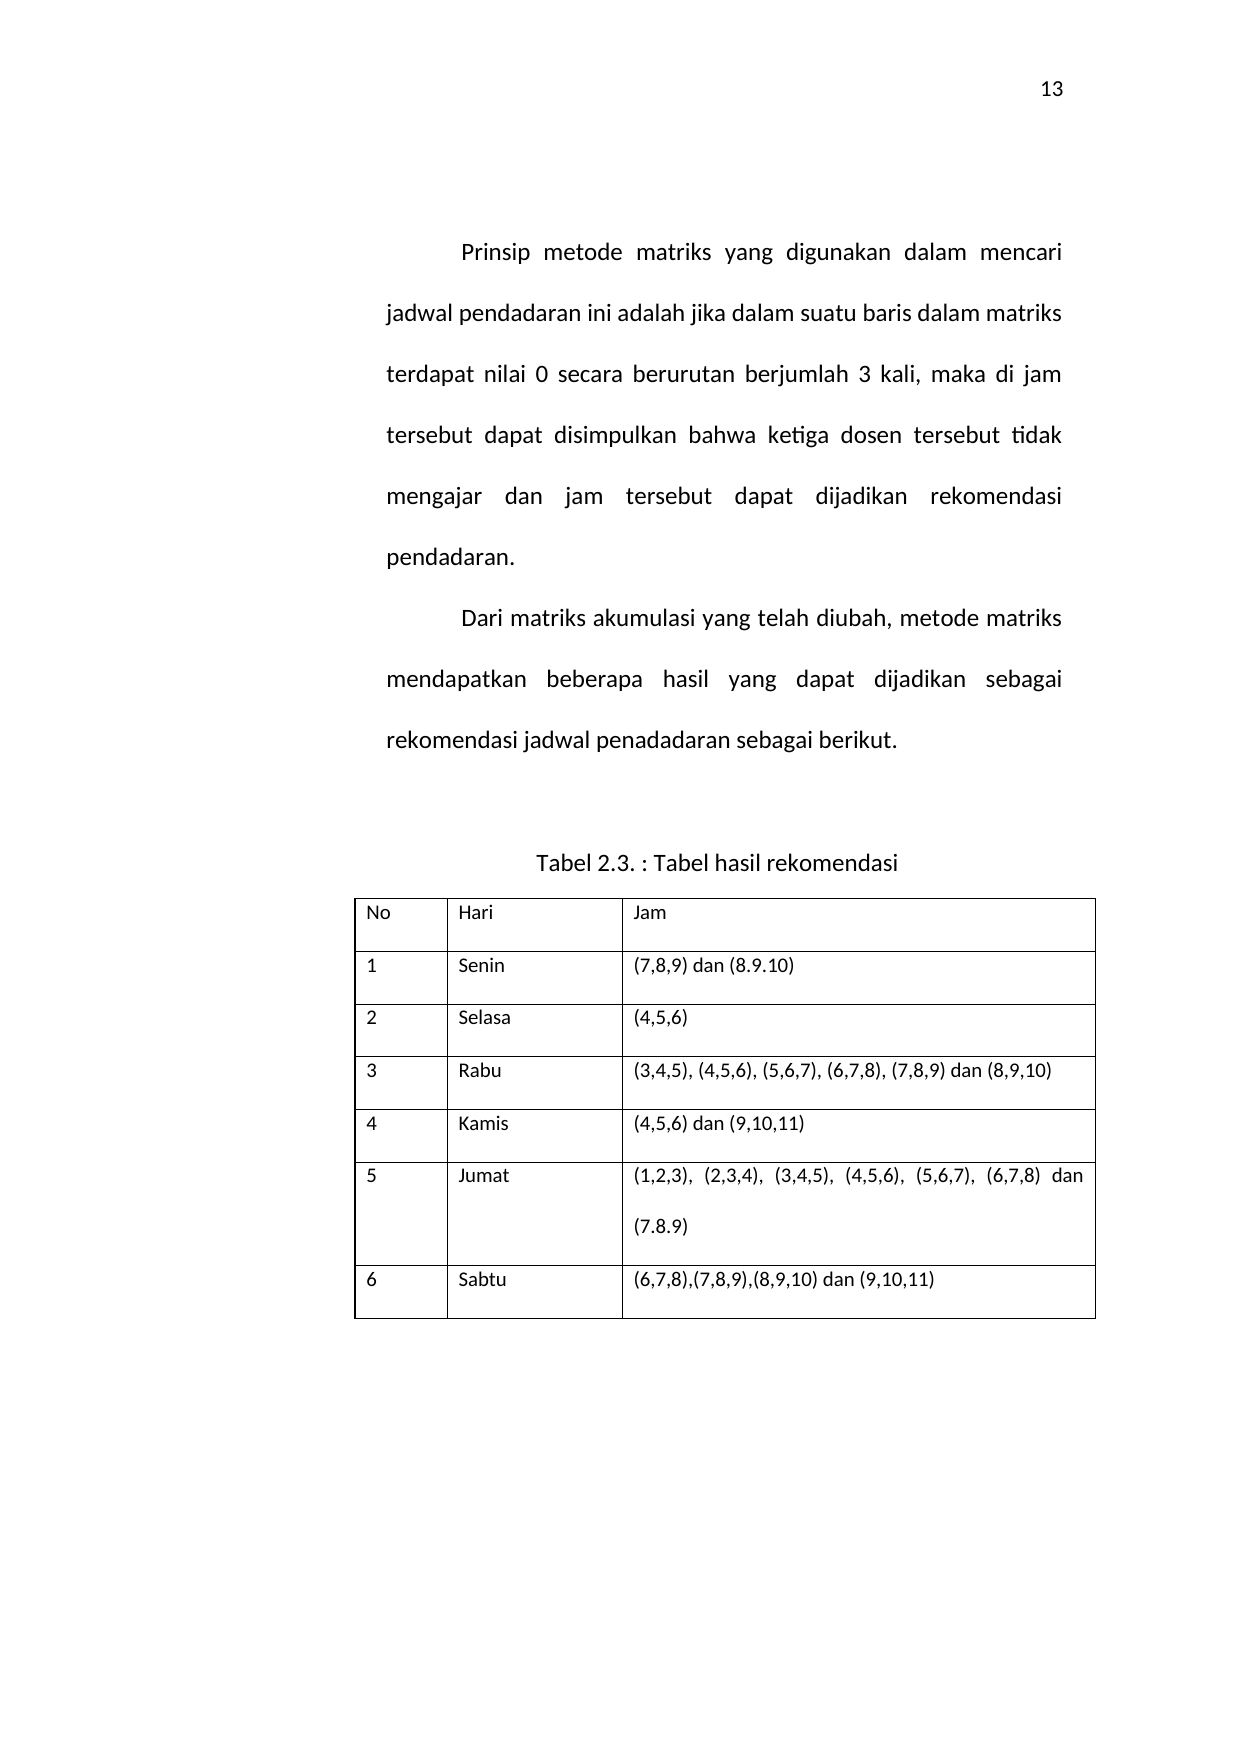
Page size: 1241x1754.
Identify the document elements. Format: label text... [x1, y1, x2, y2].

table_cell 5 [356, 1163, 447, 1265]
table_cell 6 [356, 1266, 447, 1318]
table_cell Rabu [448, 1057, 622, 1109]
text Prinsip metode matriks yang digunakan dalam mencari jadwal pendadaran ini adalah jika dalam suatu baris dalam matriks terdapat nilai 0 secara berurutan berjumlah 3 kali, maka di jam tersebut dapat disimpulkan bahwa ketiga dosen tersebut tidak mengajar dan jam tersebut dapat dijadikan rekomendasi pendadaran. [386, 236, 1063, 572]
table_cell (4,5,6) [623, 1005, 1095, 1056]
text Tabel 2.3. : Tabel hasil rekomendasi [461, 847, 1063, 877]
table_header No [356, 899, 447, 951]
table_header Jam [623, 899, 1095, 951]
text Dari matriks akumulasi yang telah diubah, metode matriks mendapatkan beberapa hasil yang dapat dijadikan sebagai rekomendasi jadwal penadadaran sebagai berikut. [386, 602, 1063, 755]
table_cell (4,5,6) dan (9,10,11) [623, 1110, 1095, 1162]
table_cell (7,8,9) dan (8.9.10) [623, 952, 1095, 1003]
table_cell Selasa [448, 1005, 622, 1056]
table_cell Jumat [448, 1163, 622, 1265]
table_cell 4 [356, 1110, 447, 1162]
table_cell 3 [356, 1057, 447, 1109]
table_cell (6,7,8),(7,8,9),(8,9,10) dan (9,10,11) [623, 1266, 1095, 1318]
table_cell 1 [356, 952, 447, 1003]
table_cell (3,4,5), (4,5,6), (5,6,7), (6,7,8), (7,8,9) dan (8,9,10) [623, 1057, 1095, 1109]
table_cell Sabtu [448, 1266, 622, 1318]
table_cell Kamis [448, 1110, 622, 1162]
table_cell Senin [448, 952, 622, 1003]
table_cell 2 [356, 1005, 447, 1056]
table_cell (1,2,3), (2,3,4), (3,4,5), (4,5,6), (5,6,7), (6,7,8) dan (7.8.9) [623, 1163, 1095, 1265]
table_header Hari [448, 899, 622, 951]
